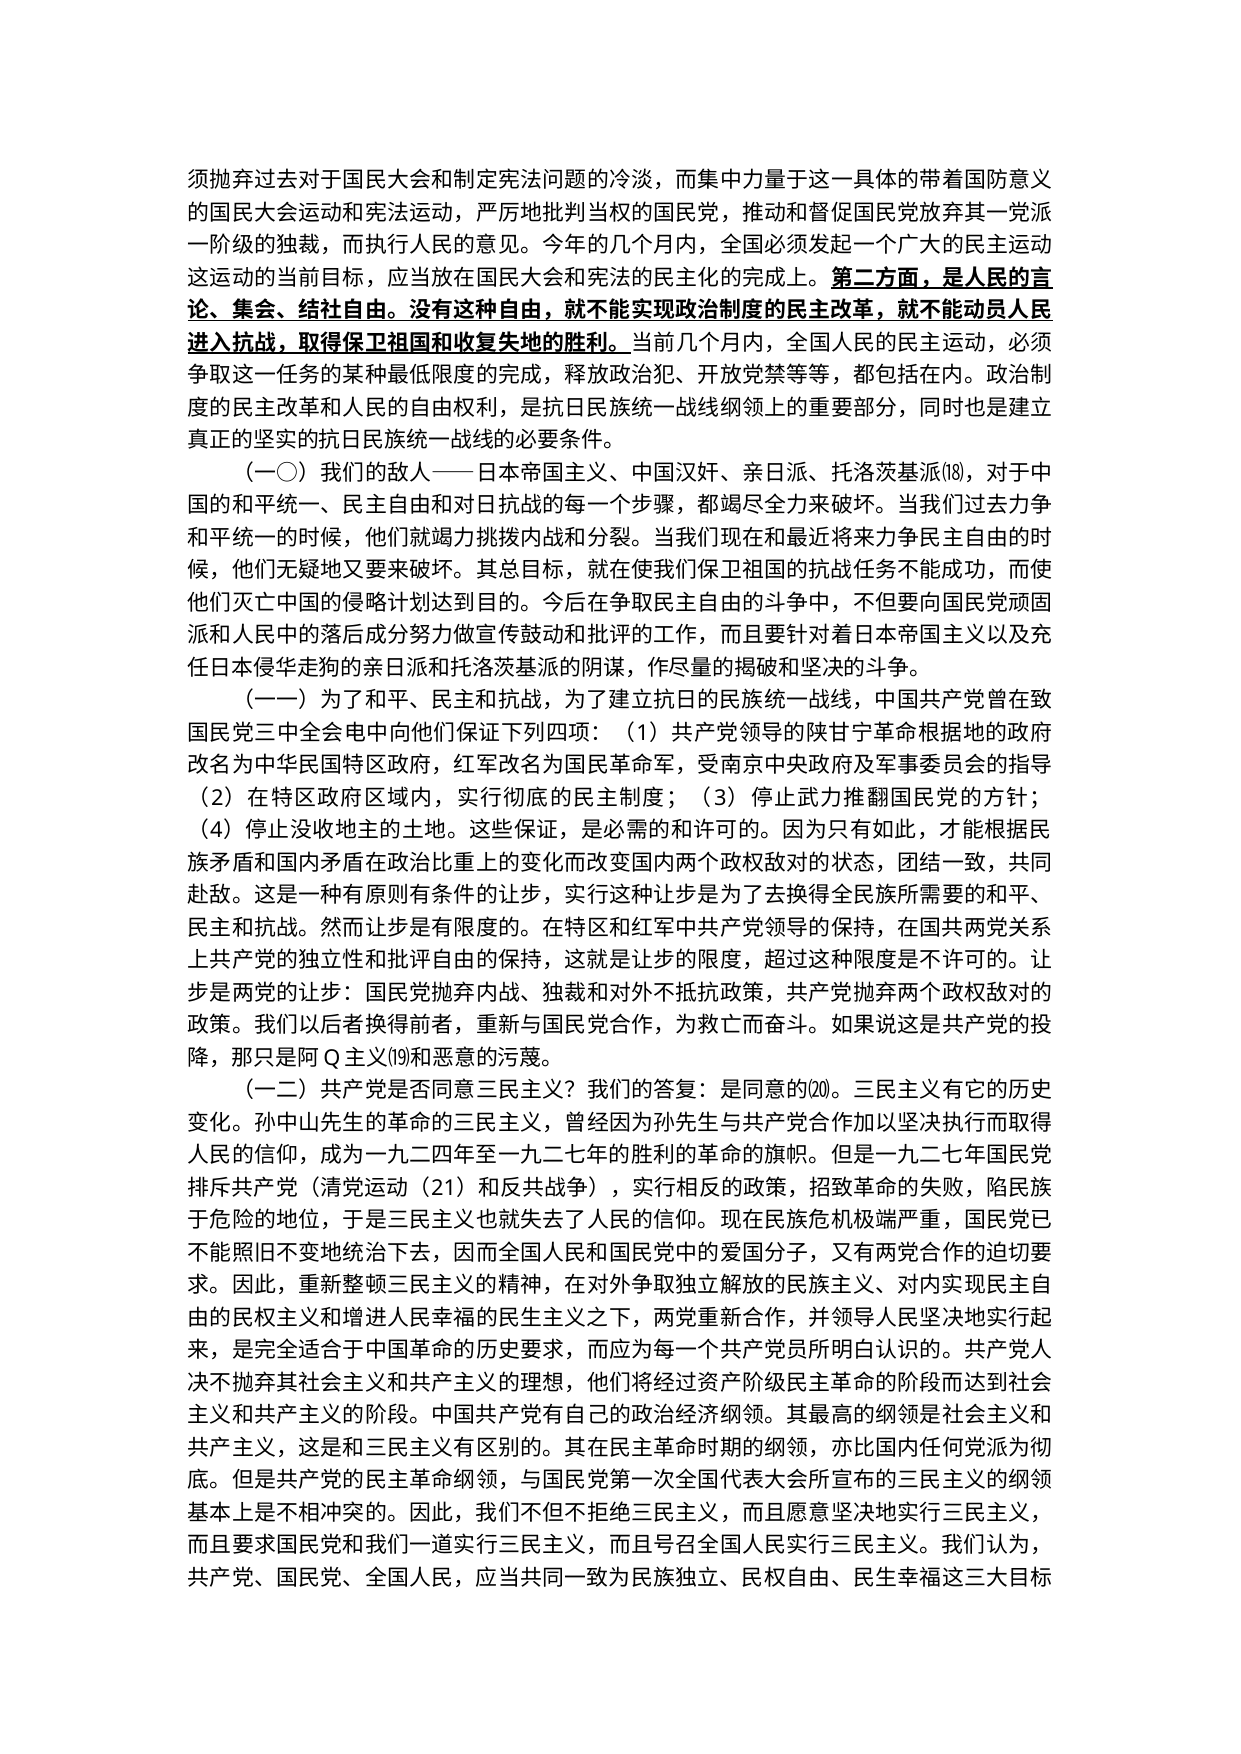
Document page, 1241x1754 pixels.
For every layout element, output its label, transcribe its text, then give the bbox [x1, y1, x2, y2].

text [187, 162, 1053, 320]
text （一一）为了和平、民主和抗战，为了建立抗日的民族统一战线，中国共产党曾在致国民党三中全会电中向他们保证下列四项：（1）共产党领导的陕甘宁革命根据地的政府改名为中华民国特区政府，红军改名为国民革命军，受南京中央政府及军事委员会的指导；（2）在特区政府区域内，实行彻底的民主制度；（3）停止武力推翻国民党的方针；（4）停止没收地主的土地。这些保证，是必需的和许可的。因为只有如此，才能根据民族矛盾和国内矛盾在政治比重上的变化而改变国内两个政权敌对的状态，团结一致，共同赴敌。这是一种有原则有条件的让步，实行这种让步是为了去换得全民族所需要的和平、民主和抗战。然而让步是有限度的。在特区和红军中共产党领导的保持，在国共两党关系上共产党的独立性和批评自由的保持，这就是让步的限度，超过这种限度是不许可的。让步是两党的让步：国民党抛弃内战、独裁和对外不抵抗政策，共产党抛弃两个政权敌对的政策。我们以后者换得前者，重新与国民党合作，为救亡而奋斗。如果说这是共产党的投降，那只是阿Q主义⒆和恶意的污蔑。 [187, 682, 1053, 1072]
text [187, 1072, 1053, 1592]
text （一○）我们的敌人——日本帝国主义、中国汉奸、亲日派、托洛茨基派⒅，对于中国的和平统一、民主自由和对日抗战的每一个步骤，都竭尽全力来破坏。当我们过去力争和平统一的时候，他们就竭力挑拨内战和分裂。当我们现在和最近将来力争民主自由的时候，他们无疑地又要来破坏。其总目标，就在使我们保卫祖国的抗战任务不能成功，而使他们灭亡中国的侵略计划达到目的。今后在争取民主自由的斗争中，不但要向国民党顽固派和人民中的落后成分努力做宣传鼓动和批评的工作，而且要针对着日本帝国主义以及充任日本侵华走狗的亲日派和托洛茨基派的阴谋，作尽量的揭破和坚决的斗争。 [187, 454, 1053, 682]
